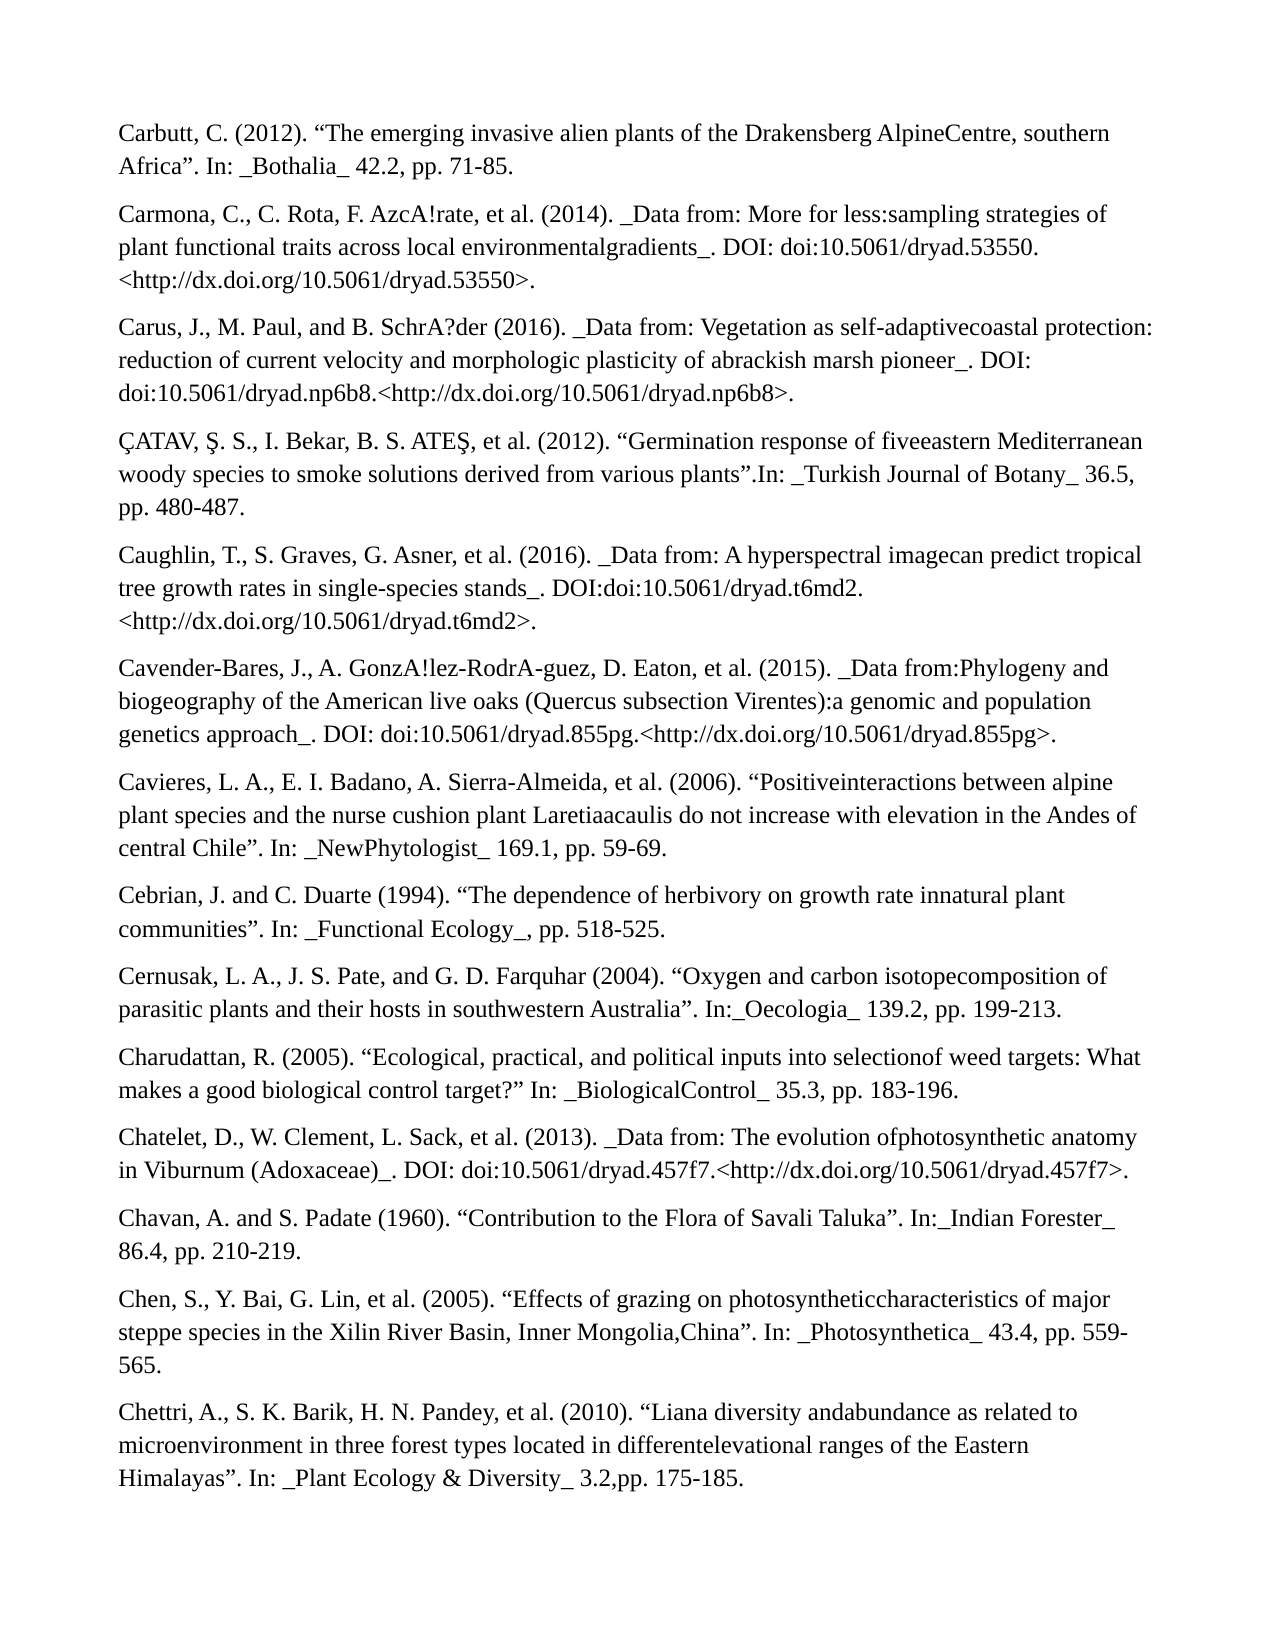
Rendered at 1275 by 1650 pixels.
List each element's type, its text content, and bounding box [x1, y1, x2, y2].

text Carmona, C., C. Rota, F. AzcA!rate, et al. (2014). _Data from: More for less:sampling strategies of plant functional traits across local environmentalgradients_. DOI: doi:10.5061/dryad.53550. <http://dx.doi.org/10.5061/dryad.53550>. [118, 199, 1157, 293]
text ÇATAV, Ş. S., I. Bekar, B. S. ATEŞ, et al. (2012). “Germination response of fiveeastern Mediterranean woody species to smoke solutions derived from various plants”.In: _Turkish Journal of Botany_ 36.5, pp. 480-487. [118, 426, 1157, 521]
text Chen, S., Y. Bai, G. Lin, et al. (2005). “Effects of grazing on photosyntheticcharacteristics of major steppe species in the Xilin River Basin, Inner Mongolia,China”. In: _Photosynthetica_ 43.4, pp. 559-565. [118, 1284, 1157, 1378]
text Caughlin, T., S. Graves, G. Asner, et al. (2016). _Data from: A hyperspectral imagecan predict tropical tree growth rates in single-species stands_. DOI:doi:10.5061/dryad.t6md2. <http://dx.doi.org/10.5061/dryad.t6md2>. [118, 540, 1157, 634]
text Cernusak, L. A., J. S. Pate, and G. D. Farquhar (2004). “Oxygen and carbon isotopecomposition of parasitic plants and their hosts in southwestern Australia”. In:_Oecologia_ 139.2, pp. 199-213. [118, 961, 1157, 1023]
text Carbutt, C. (2012). “The emerging invasive alien plants of the Drakensberg AlpineCentre, southern Africa”. In: _Bothalia_ 42.2, pp. 71-85. [118, 118, 1157, 180]
text Cavieres, L. A., E. I. Badano, A. Sierra-Almeida, et al. (2006). “Positiveinteractions between alpine plant species and the nurse cushion plant Laretiaacaulis do not increase with elevation in the Andes of central Chile”. In: _NewPhytologist_ 169.1, pp. 59-69. [118, 767, 1157, 862]
text Chavan, A. and S. Padate (1960). “Contribution to the Flora of Savali Taluka”. In:_Indian Forester_ 86.4, pp. 210-219. [118, 1203, 1157, 1265]
text Chatelet, D., W. Clement, L. Sack, et al. (2013). _Data from: The evolution ofphotosynthetic anatomy in Viburnum (Adoxaceae)_. DOI: doi:10.5061/dryad.457f7.<http://dx.doi.org/10.5061/dryad.457f7>. [118, 1122, 1157, 1184]
text Cavender-Bares, J., A. GonzA!lez-RodrA-guez, D. Eaton, et al. (2015). _Data from:Phylogeny and biogeography of the American live oaks (Quercus subsection Virentes):a genomic and population genetics approach_. DOI: doi:10.5061/dryad.855pg.<http://dx.doi.org/10.5061/dryad.855pg>. [118, 653, 1157, 748]
text Charudattan, R. (2005). “Ecological, practical, and political inputs into selectionof weed targets: What makes a good biological control target?” In: _BiologicalControl_ 35.3, pp. 183-196. [118, 1042, 1157, 1104]
text Chettri, A., S. K. Barik, H. N. Pandey, et al. (2010). “Liana diversity andabundance as related to microenvironment in three forest types located in differentelevational ranges of the Eastern Himalayas”. In: _Plant Ecology & Diversity_ 3.2,pp. 175-185. [118, 1397, 1157, 1492]
text Cebrian, J. and C. Duarte (1994). “The dependence of herbivory on growth rate innatural plant communities”. In: _Functional Ecology_, pp. 518-525. [118, 881, 1157, 942]
text Carus, J., M. Paul, and B. SchrA?der (2016). _Data from: Vegetation as self-adaptivecoastal protection: reduction of current velocity and morphologic plasticity of abrackish marsh pioneer_. DOI: doi:10.5061/dryad.np6b8.<http://dx.doi.org/10.5061/dryad.np6b8>. [118, 312, 1157, 407]
